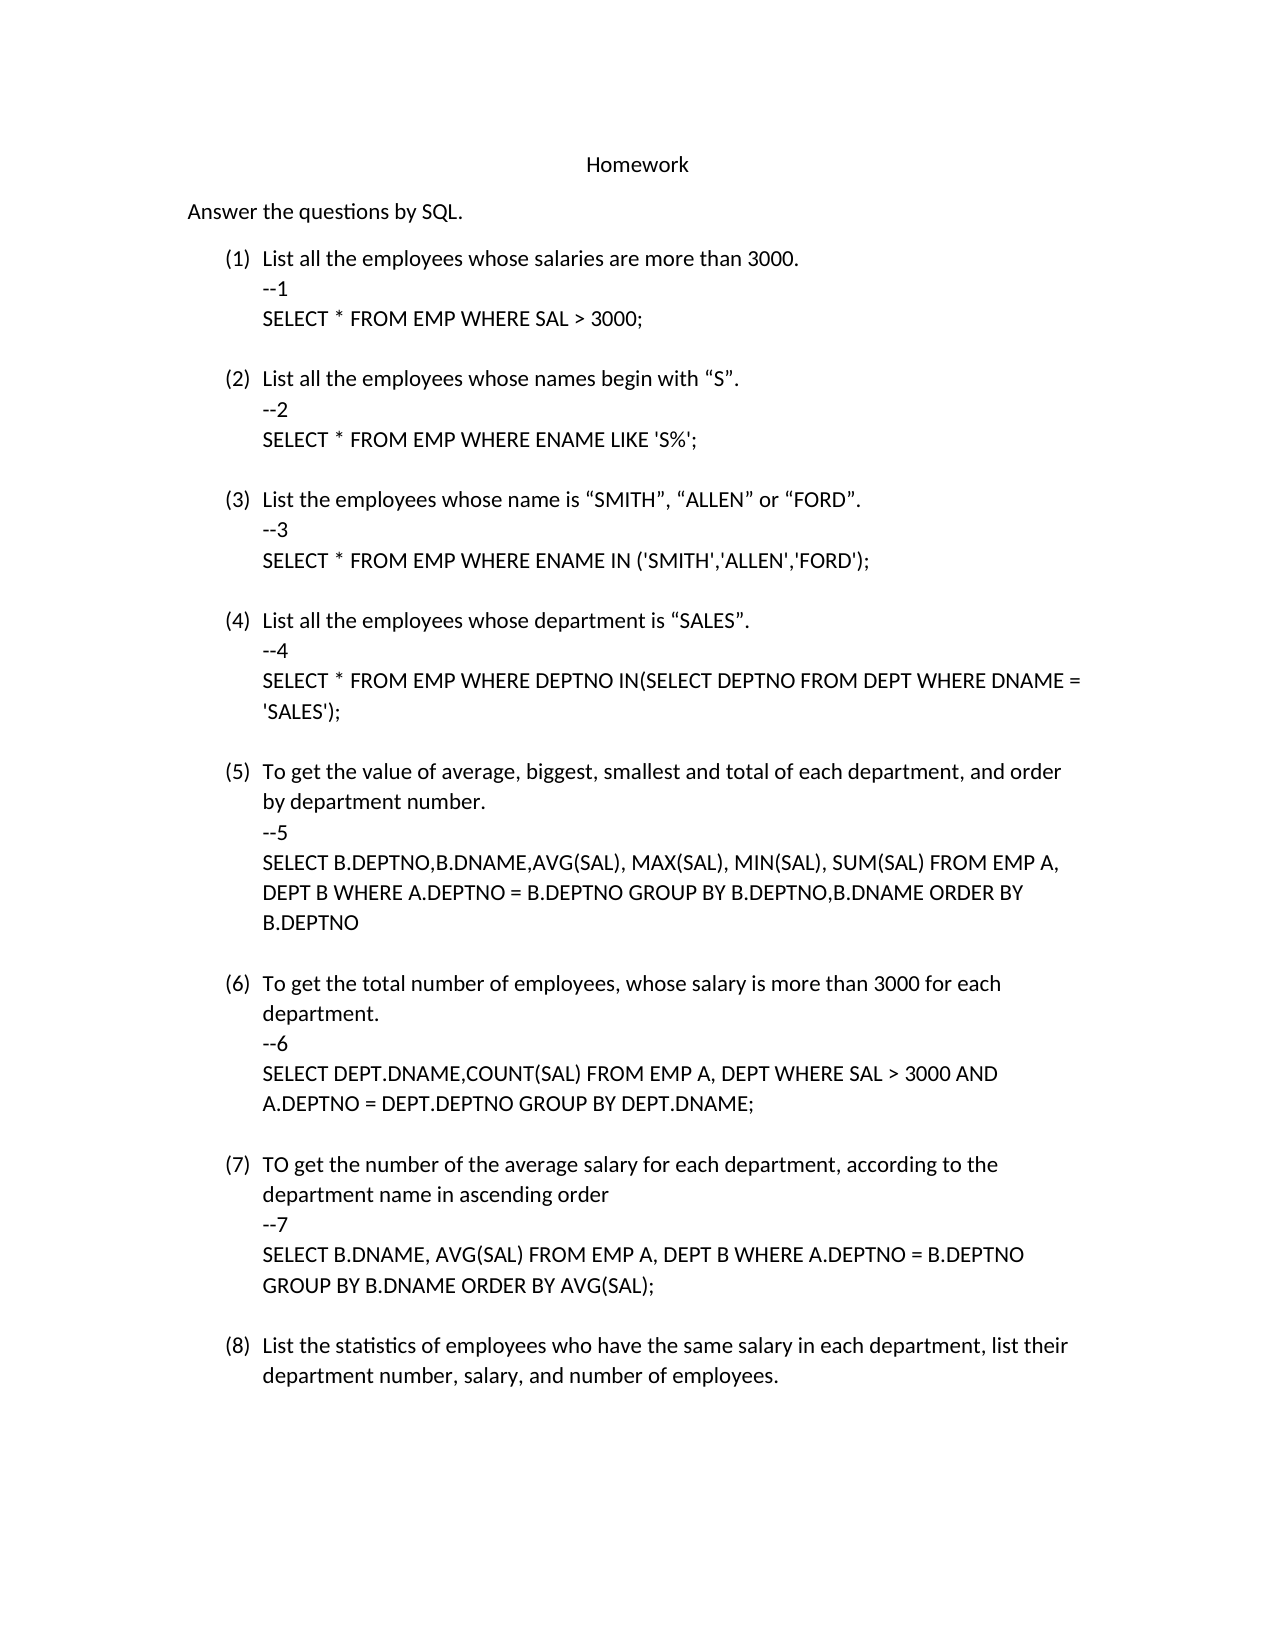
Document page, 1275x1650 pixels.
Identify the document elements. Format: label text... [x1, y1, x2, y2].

list SELECT * FROM EMP WHERE SAL > 3000; [262, 304, 1087, 332]
list SELECT * FROM EMP WHERE ENAME IN ('SMITH','ALLEN','FORD'); [262, 546, 1087, 574]
list List all the employees whose salaries are more than 3000. [225, 244, 1087, 272]
list --7 [262, 1210, 1087, 1238]
list --3 [262, 516, 1087, 544]
list To get the total number of employees, whose salary is more than 3000 for each department. [225, 969, 1087, 1027]
list --6 [262, 1029, 1087, 1057]
list --2 [262, 395, 1087, 423]
list --4 [262, 636, 1087, 664]
list TO get the number of the average salary for each department, according to the department name in ascending order [225, 1150, 1087, 1208]
list SELECT * FROM EMP WHERE ENAME LIKE 'S%'; [262, 425, 1087, 453]
list SELECT DEPT.DNAME,COUNT(SAL) FROM EMP A, DEPT WHERE SAL > 3000 AND A.DEPTNO = DEPT.DEPTNO GROUP BY DEPT.DNAME; [262, 1059, 1087, 1118]
list SELECT B.DNAME, AVG(SAL) FROM EMP A, DEPT B WHERE A.DEPTNO = B.DEPTNO GROUP BY B.DNAME ORDER BY AVG(SAL); [262, 1241, 1087, 1299]
list List the employees whose name is “SMITH”, “ALLEN” or “FORD”. [225, 485, 1087, 513]
list --1 [262, 274, 1087, 302]
list To get the value of average, biggest, smallest and total of each department, and order by department number. [225, 757, 1087, 816]
text Answer the questions by SQL. [187, 197, 1087, 225]
list List the statistics of employees who have the same salary in each department, list their department number, salary, and number of employees. [225, 1331, 1087, 1389]
list --5 [262, 818, 1087, 846]
list SELECT * FROM EMP WHERE DEPTNO IN(SELECT DEPTNO FROM DEPT WHERE DNAME = 'SALES'); [262, 667, 1087, 725]
text Homework [187, 150, 1087, 178]
list List all the employees whose names begin with “S”. [225, 364, 1087, 393]
list SELECT B.DEPTNO,B.DNAME,AVG(SAL), MAX(SAL), MIN(SAL), SUM(SAL) FROM EMP A, DEPT B WHERE A.DEPTNO = B.DEPTNO GROUP BY B.DEPTNO,B.DNAME ORDER BY B.DEPTNO [262, 848, 1087, 936]
list List all the employees whose department is “SALES”. [225, 606, 1087, 634]
